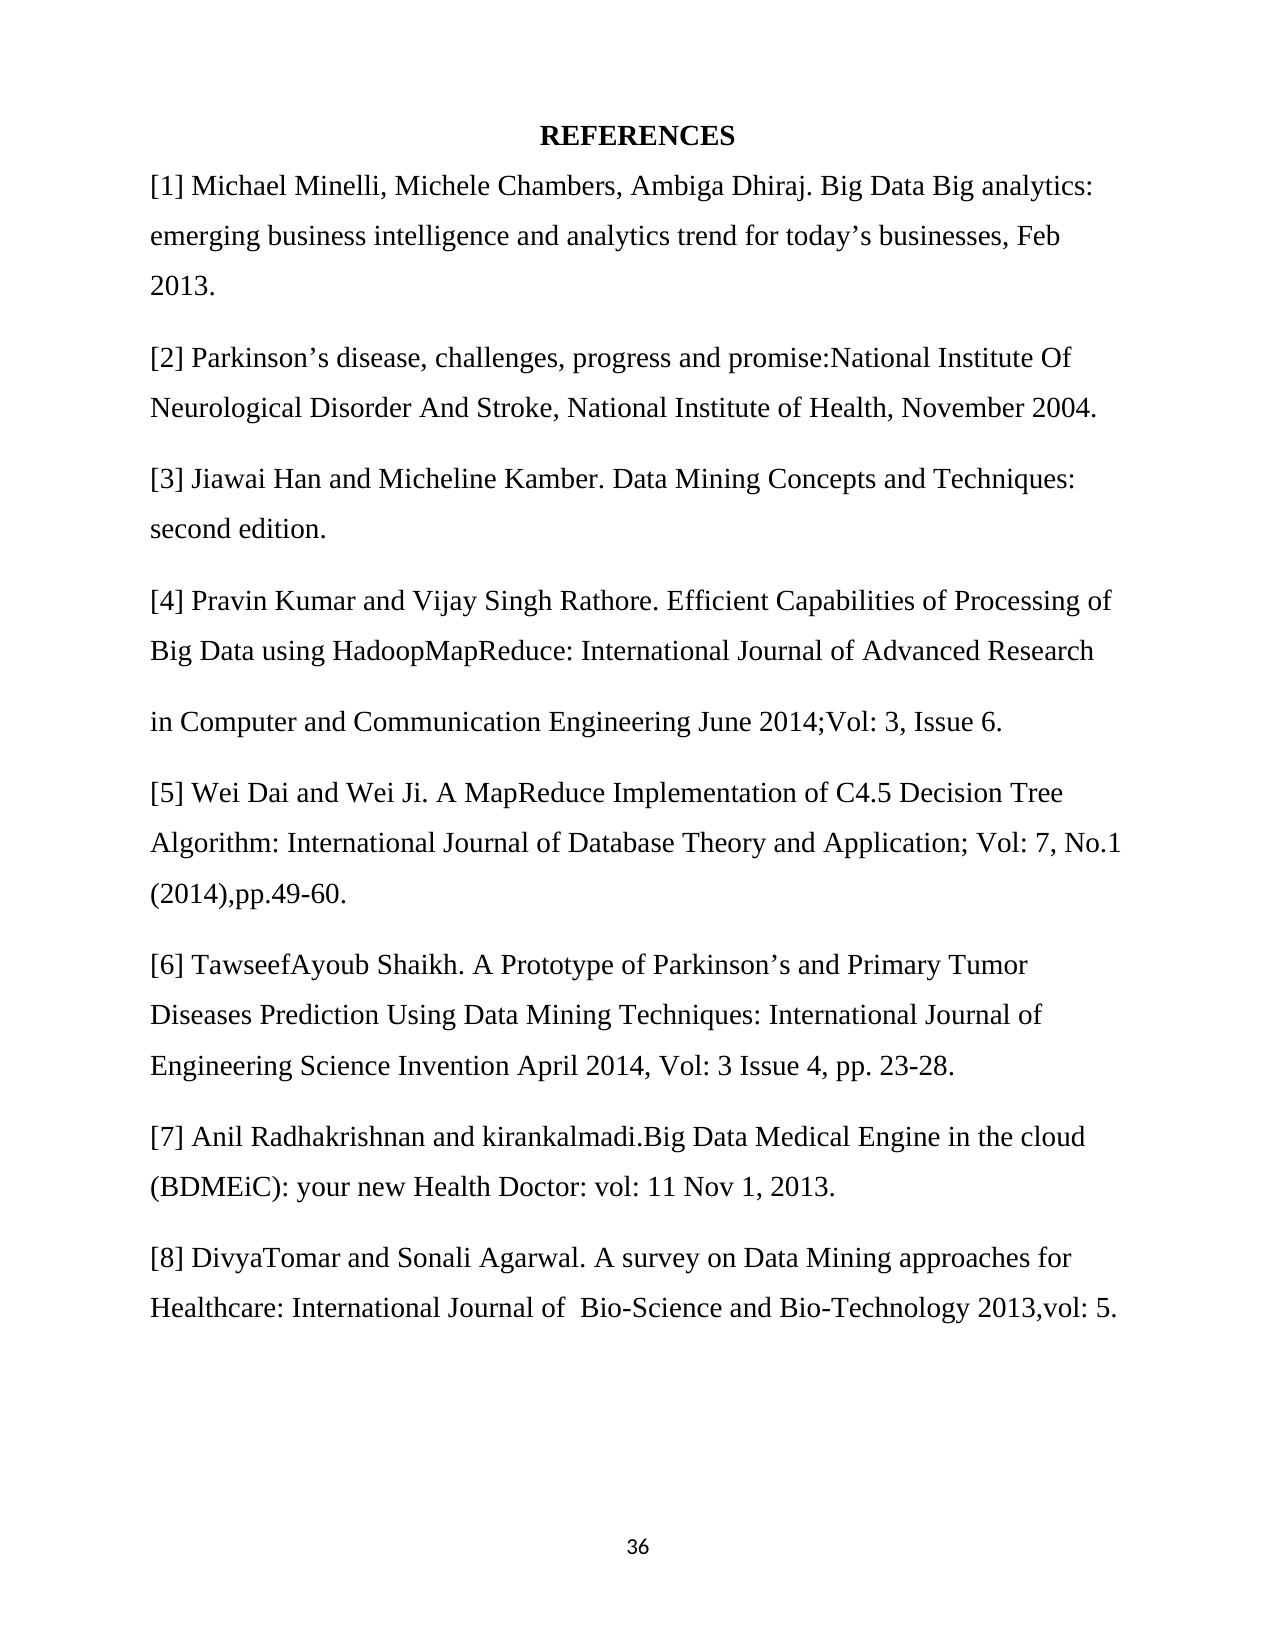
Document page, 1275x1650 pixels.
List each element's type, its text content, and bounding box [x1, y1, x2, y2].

text [8] DivyaTomar and Sonali Agarwal. A survey on Data Mining approaches for Healthcare: International Journal of Bio-Science and Bio-Technology 2013,vol: 5. [150, 1240, 1125, 1324]
text [7] Anil Radhakrishnan and kirankalmadi.Big Data Medical Engine in the cloud (BDMEiC): your new Health Doctor: vol: 11 Nov 1, 2013. [150, 1119, 1125, 1203]
text [1] Michael Minelli, Michele Chambers, Ambiga Dhiraj. Big Data Big analytics: emerging business intelligence and analytics trend for today’s businesses, Feb 2013. [150, 168, 1125, 302]
text REFERENCES [150, 118, 1125, 151]
text [3] Jiawai Han and Micheline Kamber. Data Mining Concepts and Techniques: second edition. [150, 461, 1125, 545]
text [5] Wei Dai and Wei Ji. A MapReduce Implementation of C4.5 Decision Tree Algorithm: International Journal of Database Theory and Application; Vol: 7, No.1 (2014),pp.49-60. [150, 775, 1125, 909]
text [6] TawseefAyoub Shaikh. A Prototype of Parkinson’s and Primary Tumor Diseases Prediction Using Data Mining Techniques: International Journal of Engineering Science Invention April 2014, Vol: 3 Issue 4, pp. 23-28. [150, 947, 1125, 1081]
text [4] Pravin Kumar and Vijay Singh Rathore. Efficient Capabilities of Processing of Big Data using HadoopMapReduce: International Journal of Advanced Research [150, 583, 1125, 666]
text [2] Parkinson’s disease, challenges, progress and promise:National Institute Of Neurological Disorder And Stroke, National Institute of Health, November 2004. [150, 340, 1125, 423]
text in Computer and Communication Engineering June 2014;Vol: 3, Issue 6. [150, 704, 1125, 738]
